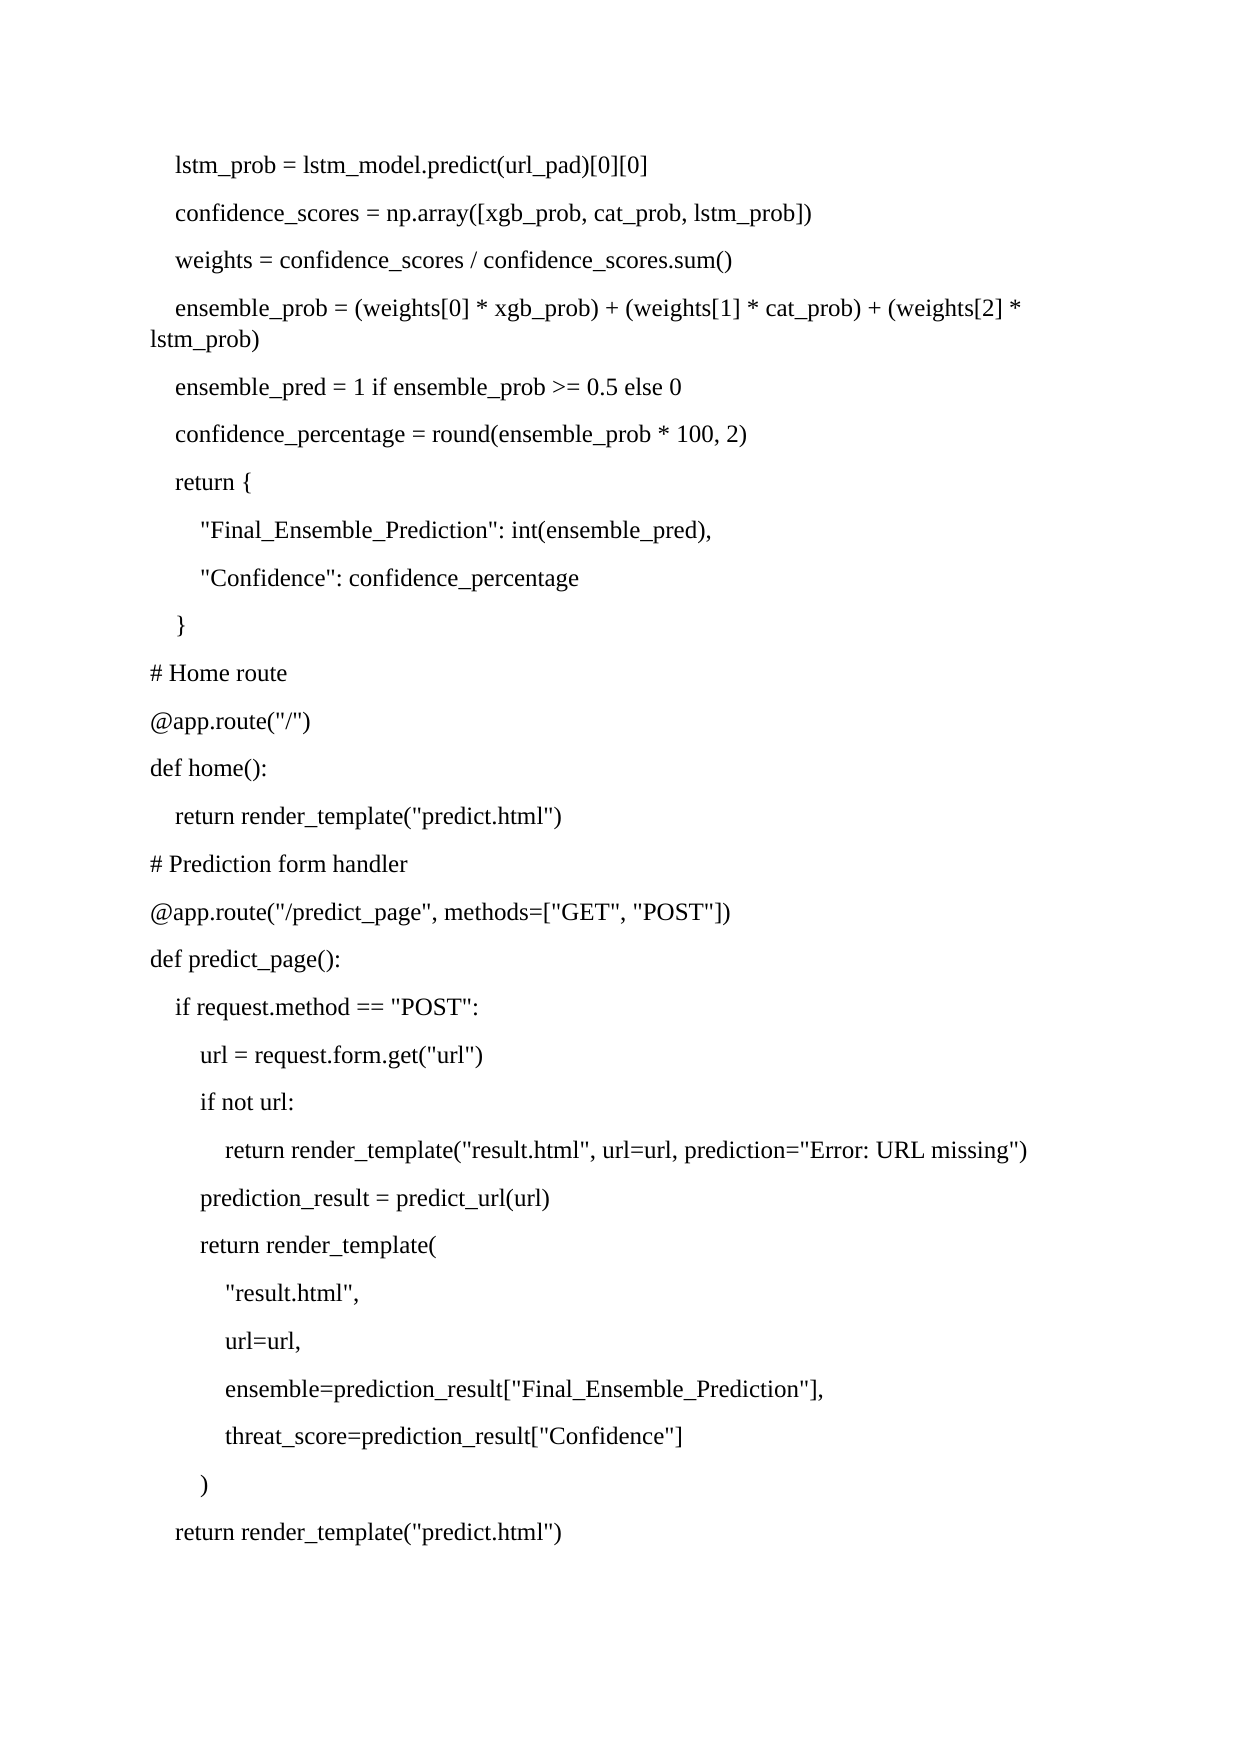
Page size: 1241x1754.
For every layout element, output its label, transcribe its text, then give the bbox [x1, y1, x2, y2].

text } [150, 610, 1090, 639]
text return { [150, 467, 1090, 496]
text if request.method == "POST": [150, 992, 1090, 1021]
text "result.html", [150, 1278, 1090, 1307]
text return render_template( [150, 1231, 1090, 1259]
text def predict_page(): [150, 944, 1090, 973]
text return render_template("predict.html") [150, 801, 1090, 830]
text def home(): [150, 753, 1090, 782]
text ensemble_pred = 1 if ensemble_prob >= 0.5 else 0 [150, 372, 1090, 401]
text confidence_percentage = round(ensemble_prob * 100, 2) [150, 419, 1090, 448]
text return render_template("predict.html") [150, 1517, 1090, 1546]
text threat_score=prediction_result["Confidence"] [150, 1421, 1090, 1450]
text url = request.form.get("url") [150, 1040, 1090, 1068]
text "Confidence": confidence_percentage [150, 563, 1090, 591]
text ensemble_prob = (weights[0] * xgb_prob) + (weights[1] * cat_prob) + (weights[2] * lstm_prob) [150, 293, 1090, 353]
text if not url: [150, 1087, 1090, 1116]
text prediction_result = predict_url(url) [150, 1183, 1090, 1212]
text @app.route("/predict_page", methods=["GET", "POST"]) [150, 897, 1090, 925]
text # Home route [150, 658, 1090, 687]
text ) [150, 1469, 1090, 1498]
text lstm_prob = lstm_model.predict(url_pad)[0][0] [150, 150, 1090, 179]
text confidence_scores = np.array([xgb_prob, cat_prob, lstm_prob]) [150, 198, 1090, 226]
text @app.route("/") [150, 706, 1090, 734]
text weights = confidence_scores / confidence_scores.sum() [150, 245, 1090, 274]
text # Prediction form handler [150, 849, 1090, 878]
text ensemble=prediction_result["Final_Ensemble_Prediction"], [150, 1374, 1090, 1402]
text url=url, [150, 1326, 1090, 1355]
text return render_template("result.html", url=url, prediction="Error: URL missing") [150, 1135, 1090, 1164]
text "Final_Ensemble_Prediction": int(ensemble_pred), [150, 515, 1090, 544]
